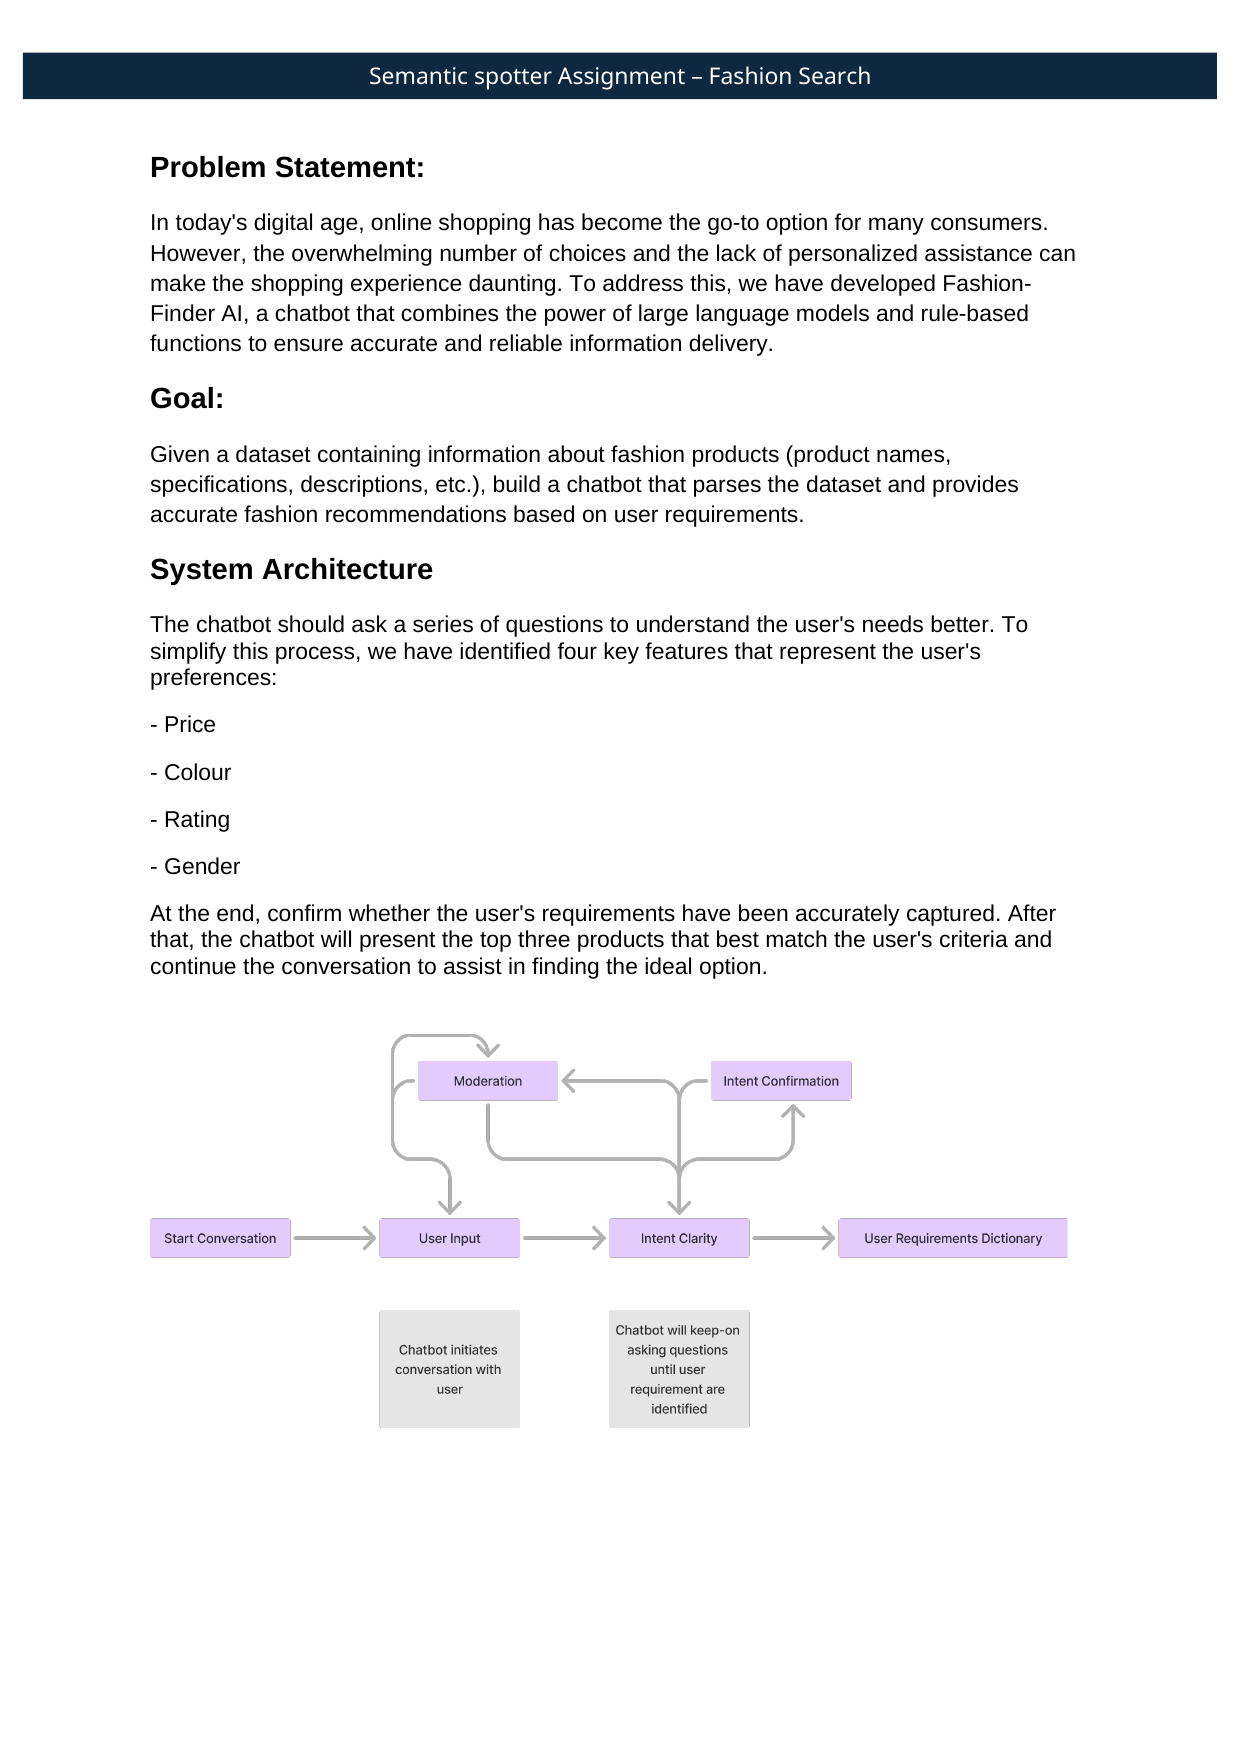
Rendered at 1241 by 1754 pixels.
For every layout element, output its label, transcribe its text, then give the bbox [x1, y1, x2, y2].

text - Rating [150, 806, 1090, 832]
text System Architecture [150, 552, 1090, 586]
picture [150, 1034, 1068, 1428]
text - Gender [150, 853, 1090, 879]
text In today's digital age, online shopping has become the go-to option for many consumers. However, the overwhelming number of choices and the lack of personalized assistance can make the shopping experience daunting. To address this, we have developed Fashion-Finder AI, a chatbot that combines the power of large language models and rule-based functions to ensure accurate and reliable information delivery. [150, 209, 1090, 357]
text Problem Statement: [150, 150, 1090, 183]
text The chatbot should ask a series of questions to understand the user's needs better. To simplify this process, we have identified four key features that represent the user's preferences: [150, 611, 1090, 691]
text Goal: [150, 381, 1090, 415]
text - Price [150, 711, 1090, 738]
text Given a dataset containing information about fashion products (product names, specifications, descriptions, etc.), build a chatbot that parses the dataset and provides accurate fashion recommendations based on user requirements. [150, 441, 1090, 527]
text At the end, confirm whether the user's requirements have been accurately captured. After that, the chatbot will present the top three products that best match the user's criteria and continue the conversation to assist in finding the ideal option. [150, 900, 1090, 1013]
text - Colour [150, 758, 1090, 785]
